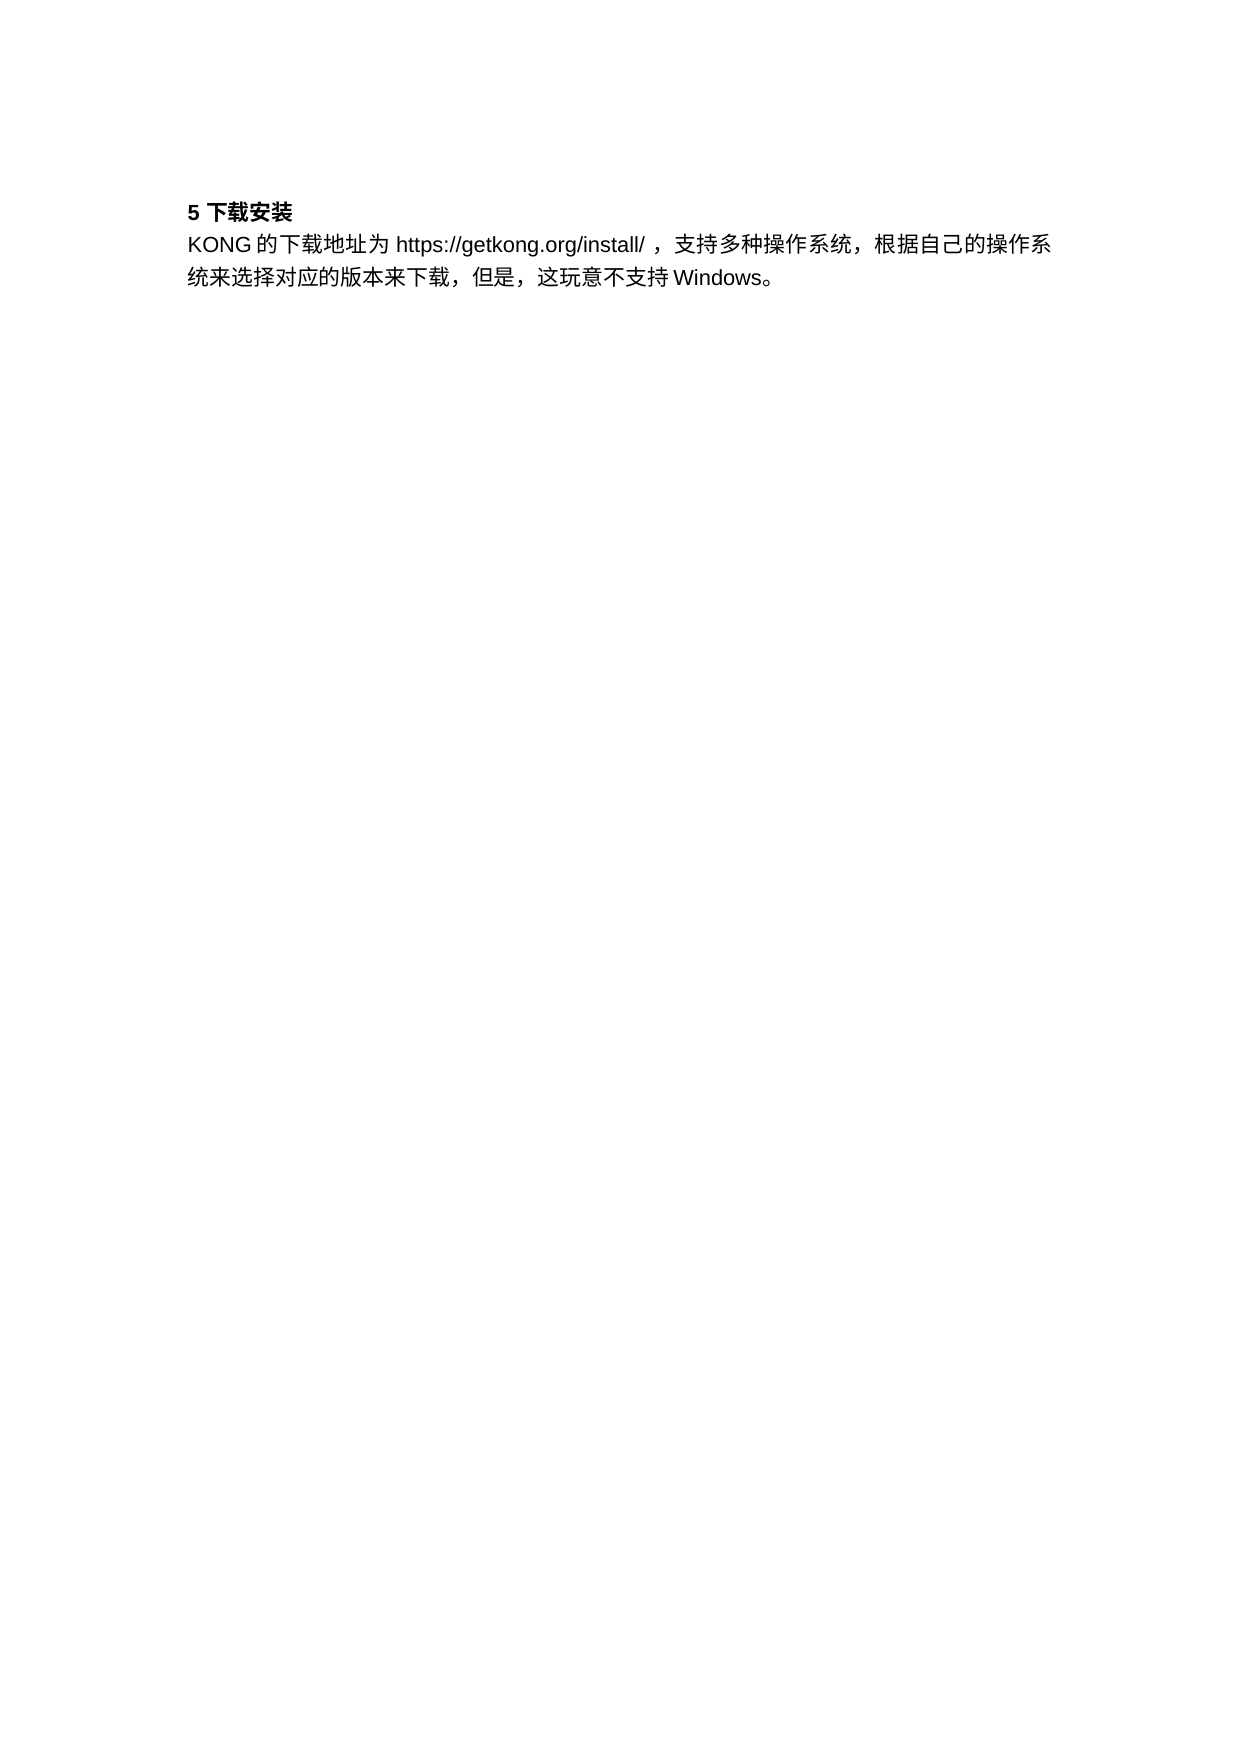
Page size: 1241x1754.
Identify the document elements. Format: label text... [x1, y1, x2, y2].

text KONG的下载地址为 https://getkong.org/install/ ，支持多种操作系统，根据自己的操作系统来选择对应的版本来下载，但是，这玩意不支持Windows。 [187, 227, 1053, 292]
text 5 下载安装 [187, 194, 1053, 227]
